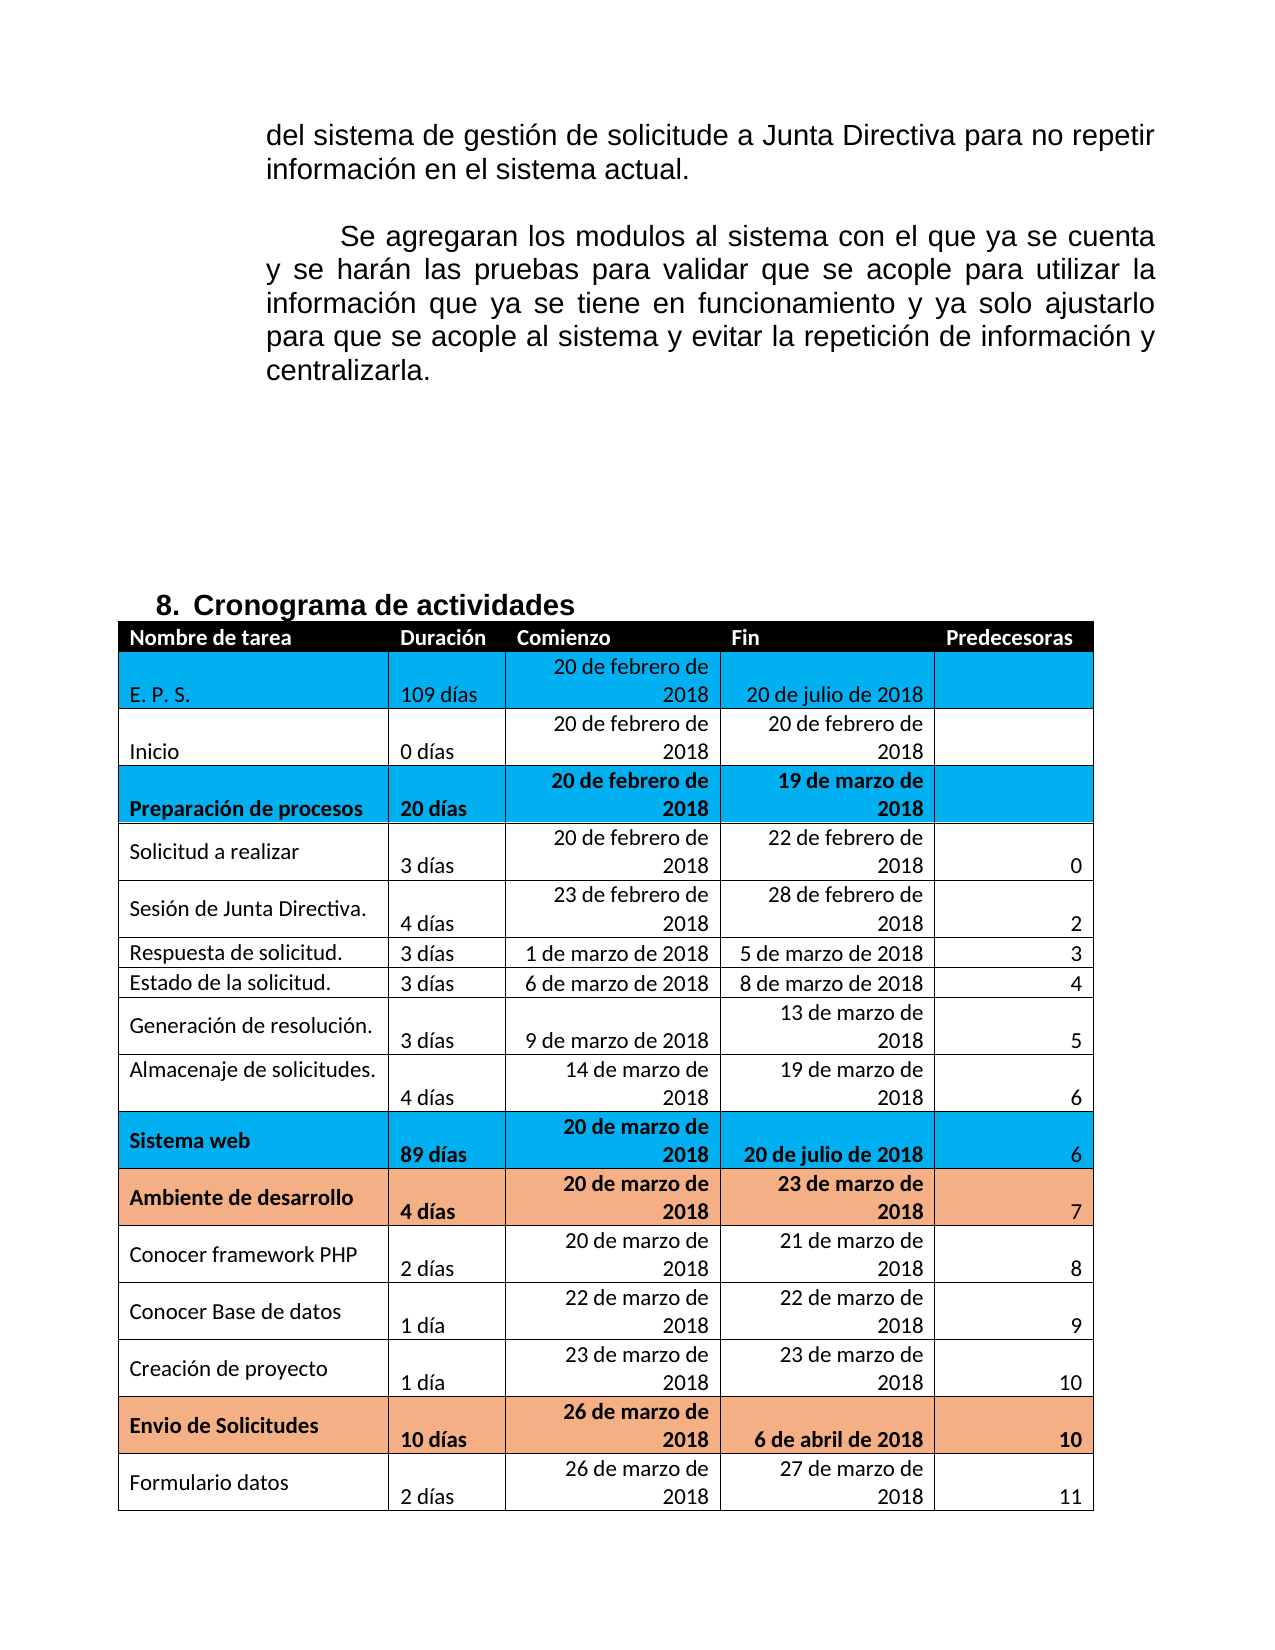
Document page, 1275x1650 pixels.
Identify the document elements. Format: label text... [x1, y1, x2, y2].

table_cell 20 de marzo de 2018 [506, 1169, 720, 1225]
table_cell 20 de febrero de 2018 [506, 709, 720, 765]
table_cell 22 de marzo de 2018 [506, 1283, 720, 1339]
table_cell 10 [935, 1340, 1093, 1396]
table_cell 23 de marzo de 2018 [721, 1169, 934, 1225]
table_cell 20 de febrero de 2018 [721, 709, 934, 765]
table_header Fin [721, 622, 934, 651]
table_cell 6 de abril de 2018 [721, 1397, 934, 1453]
table_cell [935, 652, 1093, 708]
table_cell 26 de marzo de 2018 [506, 1454, 720, 1510]
table_cell Respuesta de solicitud. [119, 938, 388, 967]
table_cell 26 de marzo de 2018 [506, 1397, 720, 1453]
table_cell 6 [935, 1055, 1093, 1111]
table_cell 5 de marzo de 2018 [721, 938, 934, 967]
table_cell 9 [935, 1283, 1093, 1339]
table_cell 1 de marzo de 2018 [506, 938, 720, 967]
table_cell 0 días [389, 709, 505, 765]
table_cell 20 de febrero de 2018 [506, 652, 720, 708]
table_cell 6 [935, 1112, 1093, 1168]
table_cell 4 días [389, 1055, 505, 1111]
table_cell 4 días [389, 881, 505, 937]
table_cell Sesión de Junta Directiva. [119, 881, 388, 937]
table_cell 23 de marzo de 2018 [506, 1340, 720, 1396]
table_cell 2 [935, 881, 1093, 937]
table_cell 4 días [389, 1169, 505, 1225]
table_cell 20 de marzo de 2018 [506, 1226, 720, 1282]
table_cell 20 de marzo de 2018 [506, 1112, 720, 1168]
table_header Comienzo [506, 622, 720, 651]
table_cell 20 de julio de 2018 [721, 652, 934, 708]
table_cell Conocer Base de datos [119, 1283, 388, 1339]
table_cell 3 días [389, 824, 505, 879]
table_cell 19 de marzo de 2018 [721, 1055, 934, 1111]
table_cell 22 de febrero de 2018 [721, 824, 934, 879]
table_cell Almacenaje de solicitudes. [119, 1055, 388, 1111]
table_cell 19 de marzo de 2018 [721, 766, 934, 822]
table_cell 11 [935, 1454, 1093, 1510]
table_cell 10 [935, 1397, 1093, 1453]
table_cell Preparación de procesos [119, 766, 388, 822]
table_cell 20 de febrero de 2018 [506, 766, 720, 822]
table_cell 2 días [389, 1226, 505, 1282]
table_cell [935, 766, 1093, 822]
table_cell 20 días [389, 766, 505, 822]
table_cell Creación de proyecto [119, 1340, 388, 1396]
table_cell 3 días [389, 968, 505, 997]
table_cell Inicio [119, 709, 388, 765]
table_cell [935, 709, 1093, 765]
table_cell 7 [935, 1169, 1093, 1225]
table_cell Envio de Solicitudes [119, 1397, 388, 1453]
table_cell 89 días [389, 1112, 505, 1168]
table_cell 21 de marzo de 2018 [721, 1226, 934, 1282]
list Cronograma de actividades [156, 588, 1157, 621]
table_cell 0 [935, 824, 1093, 879]
table_cell Generación de resolución. [119, 998, 388, 1054]
table_cell 3 días [389, 998, 505, 1054]
table_header Nombre de tarea [119, 622, 388, 651]
table_cell 2 días [389, 1454, 505, 1510]
table_cell 8 de marzo de 2018 [721, 968, 934, 997]
table_cell 27 de marzo de 2018 [721, 1454, 934, 1510]
table_cell Ambiente de desarrollo [119, 1169, 388, 1225]
table_cell 1 día [389, 1283, 505, 1339]
table_cell 5 [935, 998, 1093, 1054]
table_cell 3 [935, 938, 1093, 967]
table_cell 9 de marzo de 2018 [506, 998, 720, 1054]
table_cell Solicitud a realizar [119, 824, 388, 879]
table_cell 8 [935, 1226, 1093, 1282]
table_cell 6 de marzo de 2018 [506, 968, 720, 997]
table_cell E. P. S. [119, 652, 388, 708]
table_cell Formulario datos [119, 1454, 388, 1510]
table_cell 109 días [389, 652, 505, 708]
table_header Predecesoras [935, 622, 1093, 651]
table_cell 22 de marzo de 2018 [721, 1283, 934, 1339]
table_cell Sistema web [119, 1112, 388, 1168]
table_cell Estado de la solicitud. [119, 968, 388, 997]
table_cell 28 de febrero de 2018 [721, 881, 934, 937]
table_cell 13 de marzo de 2018 [721, 998, 934, 1054]
table_cell 23 de febrero de 2018 [506, 881, 720, 937]
table_cell 1 día [389, 1340, 505, 1396]
table_cell 3 días [389, 938, 505, 967]
table_cell 14 de marzo de 2018 [506, 1055, 720, 1111]
table_cell 4 [935, 968, 1093, 997]
table_cell 20 de febrero de 2018 [506, 824, 720, 879]
table_header Duración [389, 622, 505, 651]
table_cell 23 de marzo de 2018 [721, 1340, 934, 1396]
table_cell 10 días [389, 1397, 505, 1453]
table_cell Conocer framework PHP [119, 1226, 388, 1282]
table_cell 20 de julio de 2018 [721, 1112, 934, 1168]
